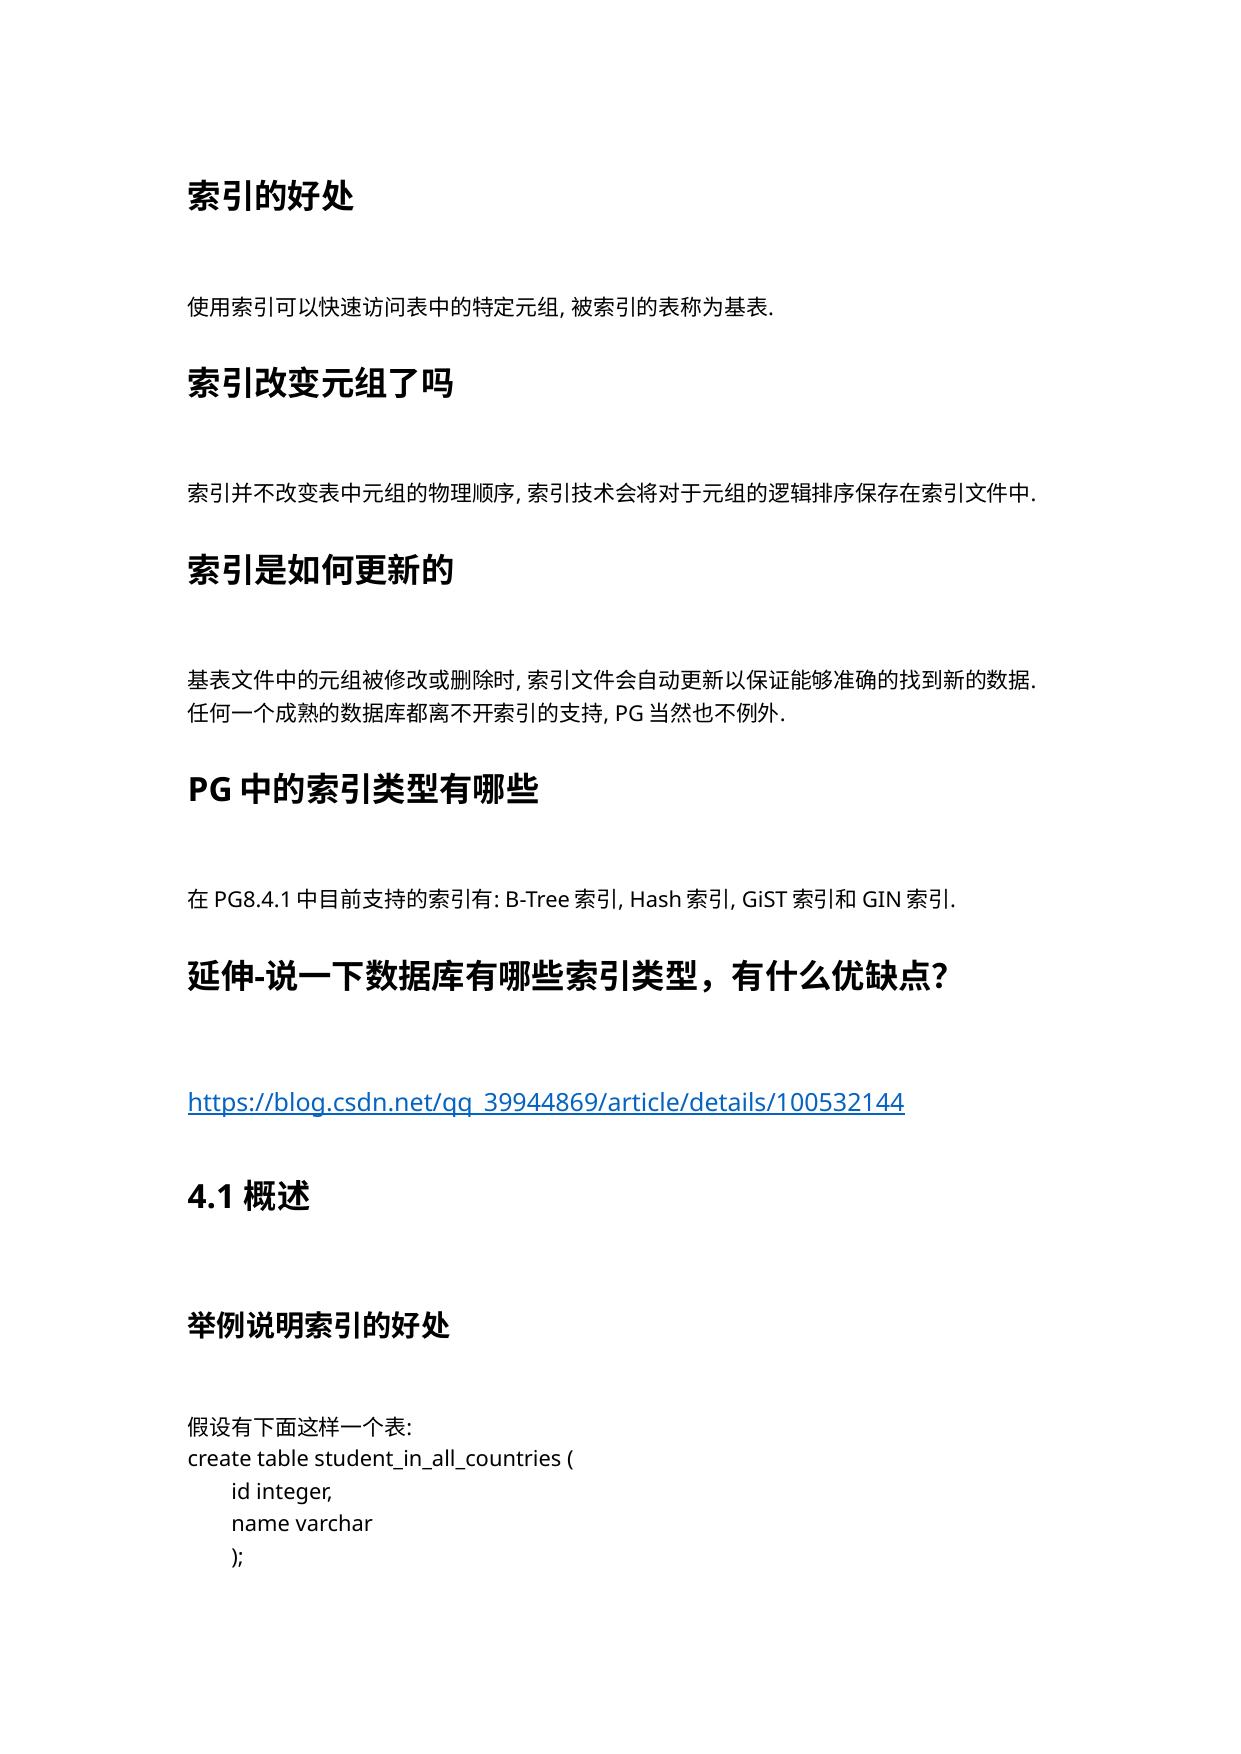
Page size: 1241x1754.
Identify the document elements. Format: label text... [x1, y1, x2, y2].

text id integer, [187, 1474, 1053, 1507]
subtitle 4.1 概述 [187, 1161, 1053, 1226]
subtitle 延伸-说一下数据库有哪些索引类型，有什么优缺点？ [187, 942, 1053, 1007]
text 任何一个成熟的数据库都离不开索引的支持, PG当然也不例外. [187, 695, 1053, 728]
text 假设有下面这样一个表: [187, 1409, 1053, 1442]
text create table student_in_all_countries ( [187, 1442, 1053, 1474]
text 索引并不改变表中元组的物理顺序, 索引技术会将对于元组的逻辑排序保存在索引文件中. [187, 476, 1053, 508]
subtitle 索引是如何更新的 [187, 536, 1053, 601]
subtitle 举例说明索引的好处 [187, 1291, 1053, 1356]
subtitle 索引的好处 [187, 162, 1053, 227]
text name varchar [187, 1507, 1053, 1539]
text ); [187, 1539, 1053, 1572]
text 在PG8.4.1中目前支持的索引有: B-Tree索引, Hash索引, GiST索引和GIN索引. [187, 882, 1053, 915]
text https://blog.csdn.net/qq_39944869/article/details/100532144 [187, 1069, 1053, 1134]
text 使用索引可以快速访问表中的特定元组, 被索引的表称为基表. [187, 289, 1053, 322]
subtitle PG中的索引类型有哪些 [187, 755, 1053, 820]
text 基表文件中的元组被修改或删除时, 索引文件会自动更新以保证能够准确的找到新的数据. [187, 663, 1053, 695]
subtitle 索引改变元组了吗 [187, 349, 1053, 414]
